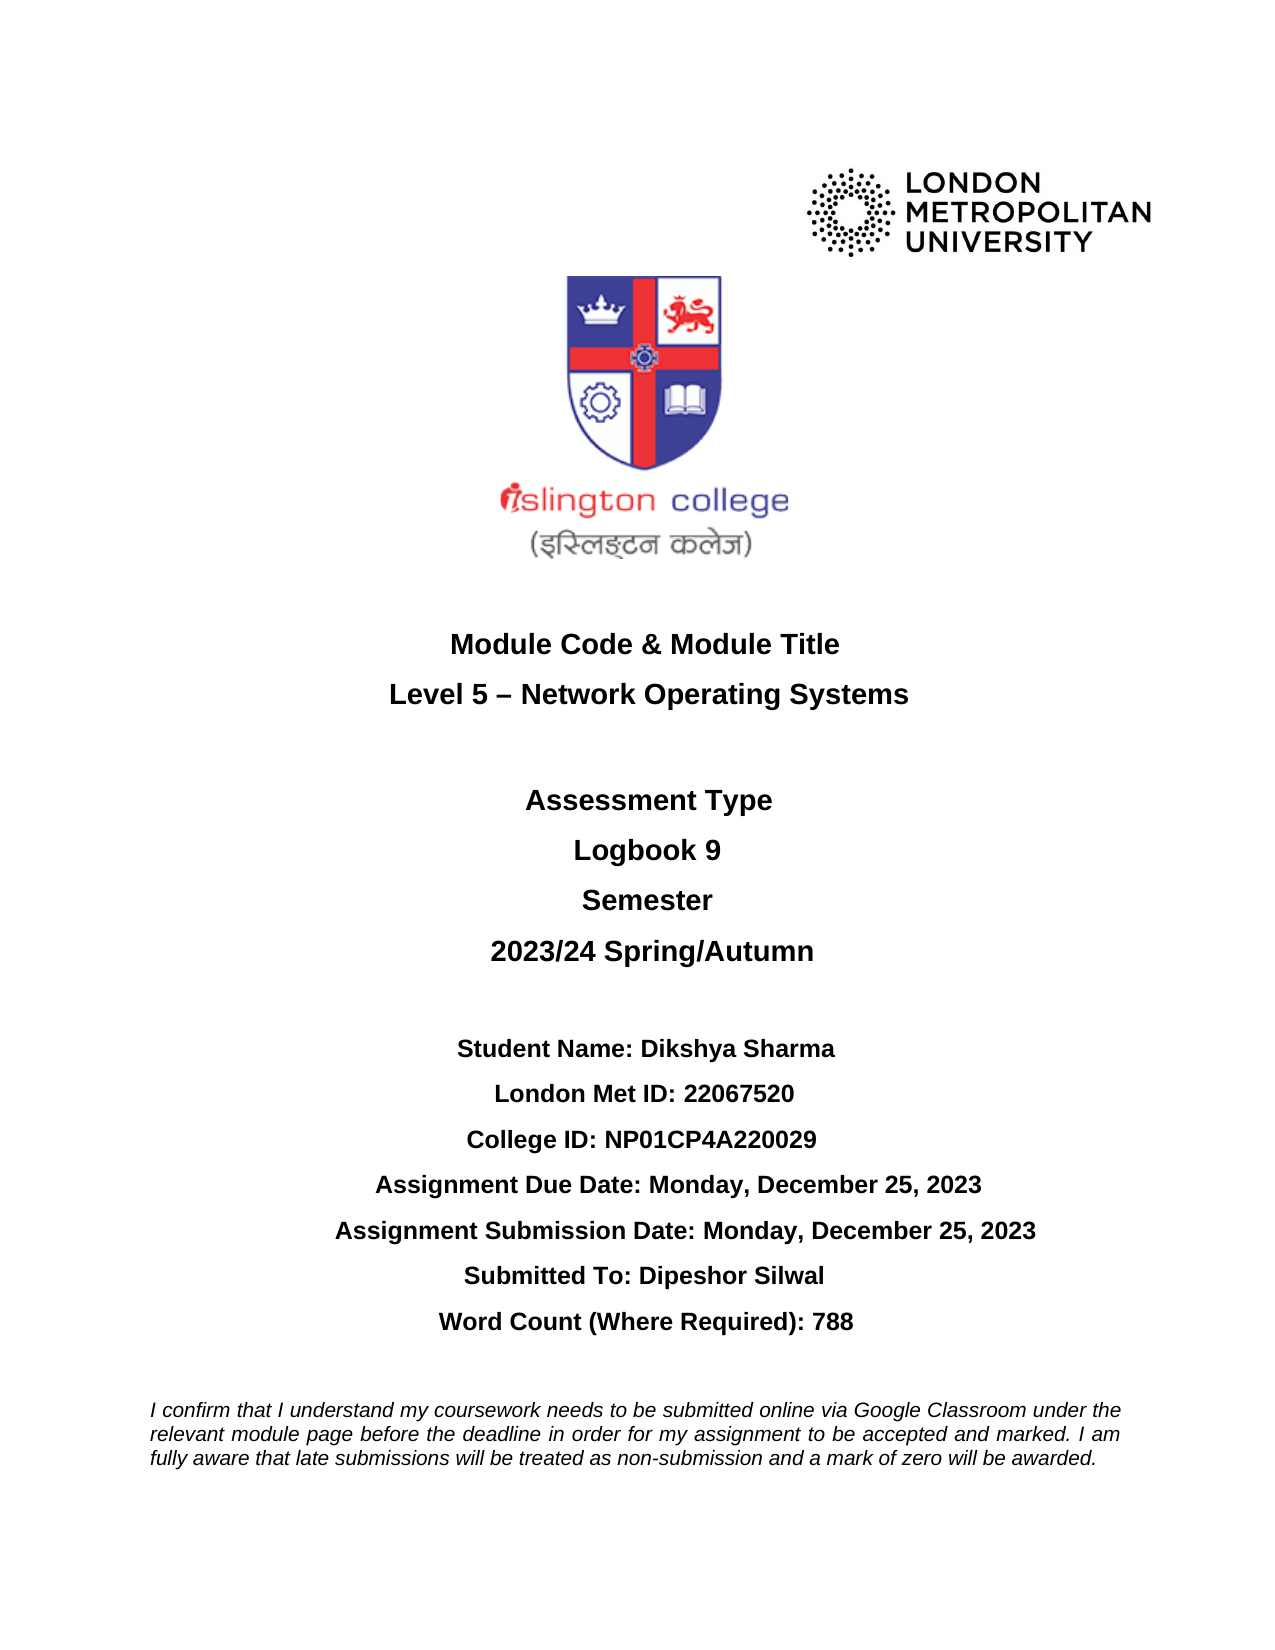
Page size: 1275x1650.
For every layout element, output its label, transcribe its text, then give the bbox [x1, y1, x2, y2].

picture [500, 276, 789, 559]
text London Met ID: [300, 1079, 1125, 1108]
text 2023/24 Spring/Autumn [450, 934, 1125, 967]
picture [801, 109, 1156, 316]
text Level 5 – [300, 677, 1125, 711]
text Semester [525, 883, 1125, 917]
text Submitted To: Dipeshor Silwal [375, 1261, 1125, 1290]
text Module Code & Module Title [450, 627, 1125, 661]
text Assessment Type [450, 783, 1125, 817]
text Student Name: [450, 1034, 1125, 1063]
text I confirm that I understand my coursework needs to be submitted online via Google Classroom under the relevant module page before the deadline in order for my assignment to be accepted and marked. I am fully aware that late submissions will be treated as non-submission and a mark of zero will be awarded. [150, 1397, 1125, 1469]
text College ID: [300, 1125, 1125, 1154]
text Assignment Due Date: [300, 1170, 1125, 1199]
text Word Count (Where Required): 788 [300, 1307, 1125, 1335]
text Logbook [525, 833, 1125, 867]
text Assignment Submission Date: [300, 1216, 1125, 1244]
